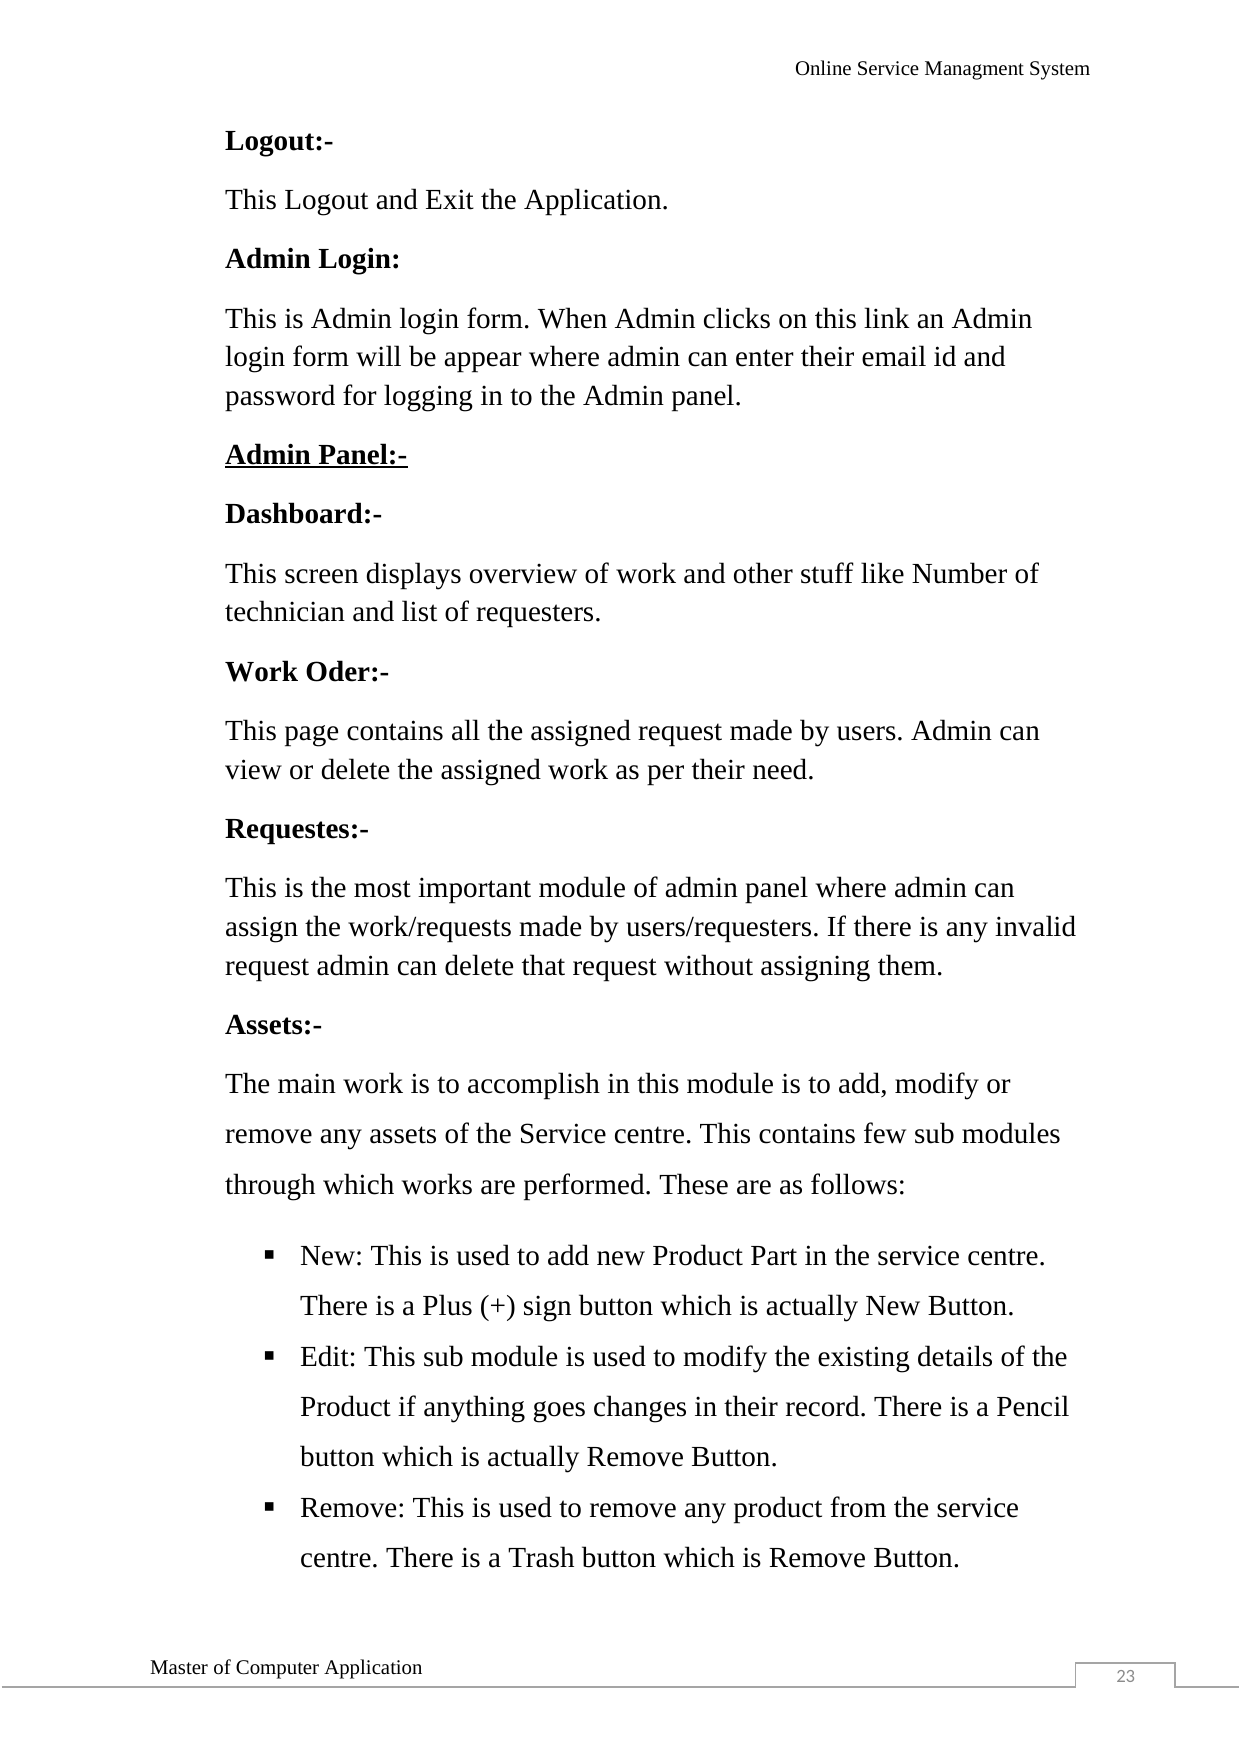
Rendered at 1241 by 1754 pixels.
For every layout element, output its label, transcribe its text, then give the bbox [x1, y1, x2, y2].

list Remove: This is used to remove any product from the service centre. There is a Trash button which is Remove Button. [262, 1490, 1090, 1574]
text This page contains all the assigned request made by users. Admin can view or delete the assigned work as per their need. [225, 713, 1090, 785]
text Admin Panel:- [225, 437, 1090, 471]
text This screen displays overview of work and other stuff like Number of technician and list of requesters. [225, 556, 1090, 628]
text Admin Login: [225, 241, 1090, 275]
list New: This is used to add new Product Part in the service centre. There is a Plus (+) sign button which is actually New Button. [262, 1238, 1090, 1322]
text This is Admin login form. When Admin clicks on this link an Admin login form will be appear where admin can enter their email id and password for logging in to the Admin panel. [225, 301, 1090, 411]
list Edit: This sub module is used to modify the existing details of the Product if anything goes changes in their record. There is a Pencil button which is actually Remove Button. [262, 1339, 1090, 1473]
text Assets:- [225, 1007, 1090, 1041]
text This Logout and Exit the Application. [225, 182, 1090, 216]
text Requestes:- [225, 811, 1090, 845]
text Logout:- [225, 123, 1090, 156]
text Dashboard:- [225, 497, 1090, 530]
text This is the most important module of admin panel where admin can assign the work/requests made by users/requesters. If there is any invalid request admin can delete that request without assigning them. [225, 871, 1090, 981]
text The main work is to accomplish in this module is to add, modify or remove any assets of the Service centre. This contains few sub modules through which works are performed. These are as follows: [225, 1066, 1090, 1201]
text Work Oder:- [225, 654, 1090, 687]
